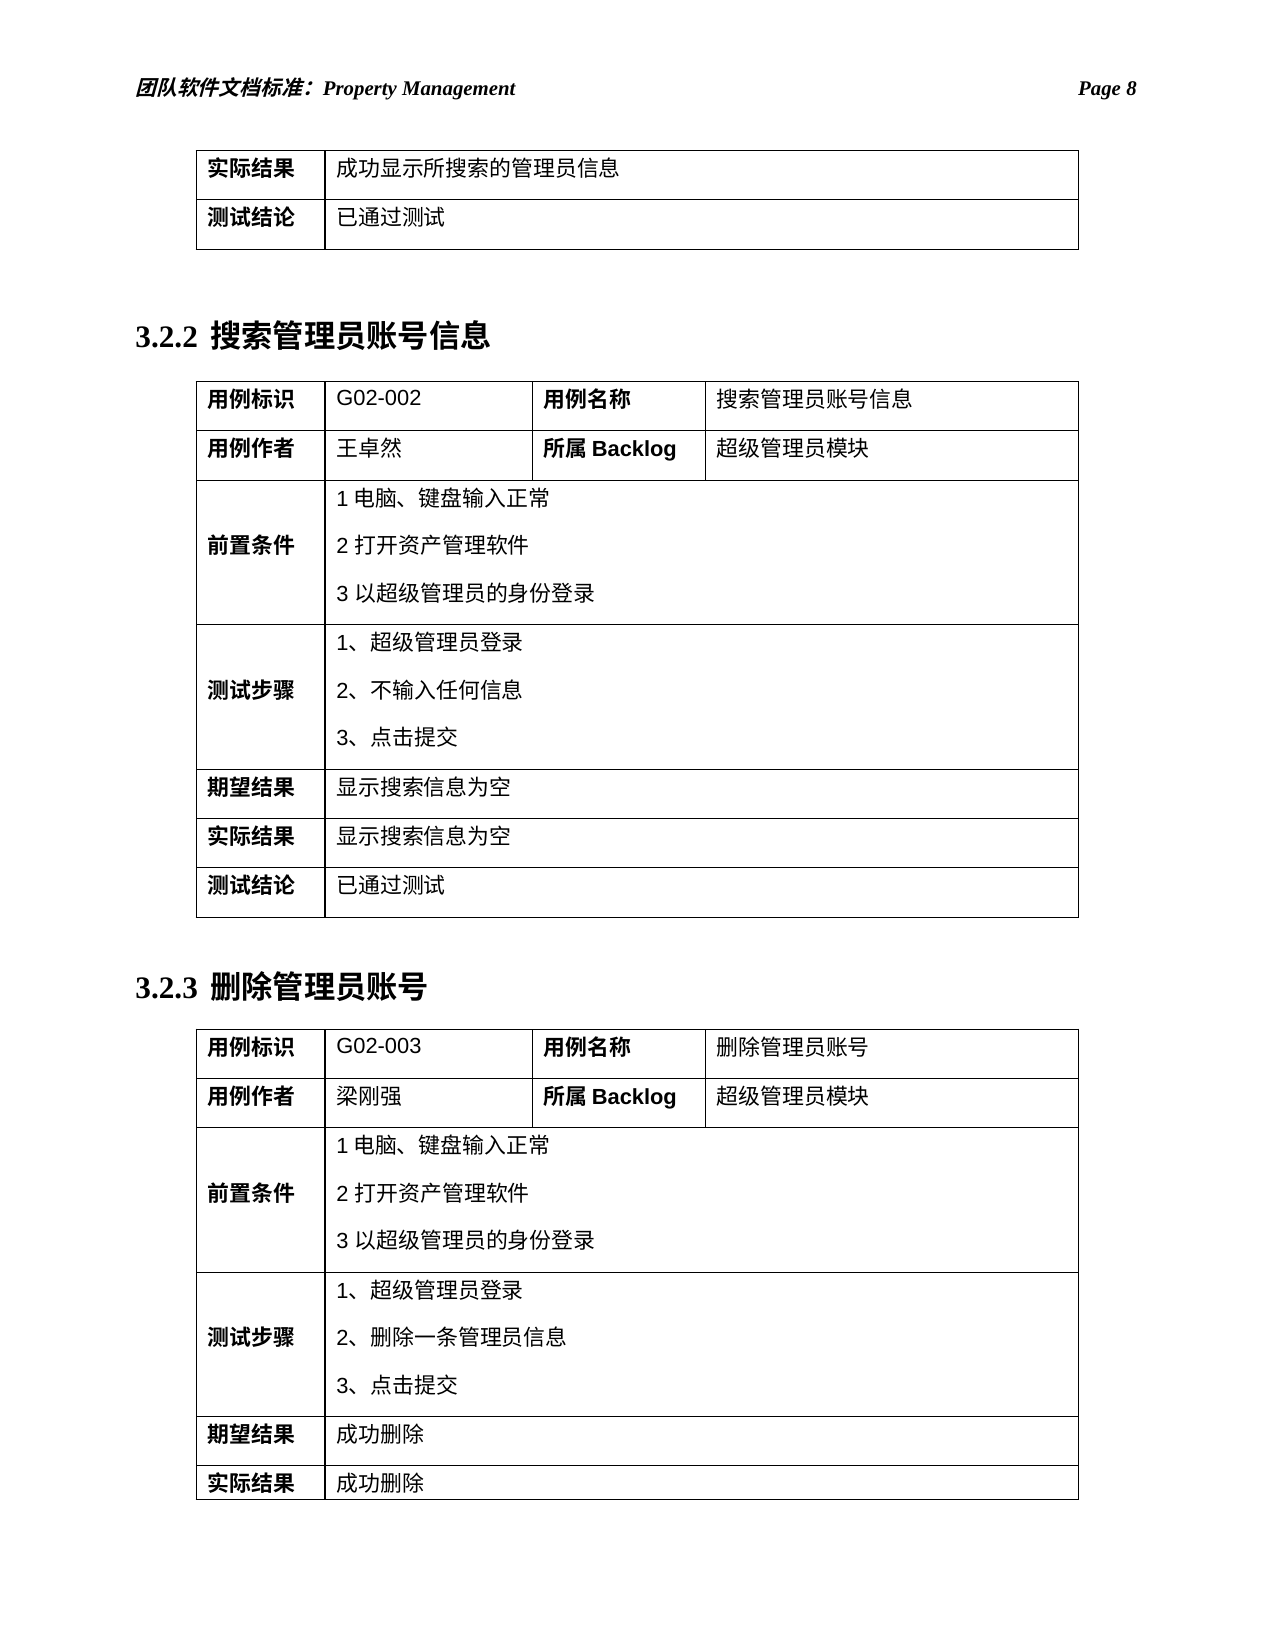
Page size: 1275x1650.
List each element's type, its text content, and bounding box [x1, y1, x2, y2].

table_cell 测试步骤 [197, 1273, 324, 1416]
table_cell 用例作者 [197, 1079, 324, 1127]
table_header 用例名称 [533, 1030, 705, 1078]
table_cell 1电脑、键盘输入正常 2 打开资产管理软件 3 以超级管理员的身份登录 [326, 481, 1078, 624]
table_cell 王卓然 [326, 431, 532, 480]
table_header 用例标识 [197, 382, 324, 430]
table_header 用例标识 [197, 1030, 324, 1078]
subtitle 搜索管理员账号信息 [135, 311, 1140, 356]
table_cell 超级管理员模块 [706, 431, 1078, 480]
table_header 搜索管理员账号信息 [706, 382, 1078, 430]
table_cell 测试结论 [197, 868, 324, 917]
table_cell 已通过测试 [326, 868, 1078, 917]
table_cell 显示搜索信息为空 [326, 819, 1078, 867]
table_header 用例名称 [533, 382, 705, 430]
table_cell 成功显示所搜索的管理员信息 [326, 151, 1078, 199]
table_header G02-003 [326, 1030, 532, 1078]
subtitle 删除管理员账号 [135, 978, 1140, 1003]
table_cell 测试结论 [197, 200, 324, 249]
table_cell 梁刚强 [326, 1079, 532, 1127]
table_cell 前置条件 [197, 1128, 324, 1272]
table_cell 已通过测试 [326, 200, 1078, 249]
table_cell 成功删除 [326, 1466, 1078, 1499]
table_cell 1电脑、键盘输入正常 2 打开资产管理软件 3 以超级管理员的身份登录 [326, 1128, 1078, 1272]
table_cell 测试步骤 [197, 625, 324, 768]
table_cell 实际结果 [197, 819, 324, 867]
table_cell 显示搜索信息为空 [326, 770, 1078, 818]
table_cell 超级管理员模块 [706, 1079, 1078, 1127]
table_header 删除管理员账号 [706, 1030, 1078, 1078]
table_cell 前置条件 [197, 481, 324, 624]
table_cell 1、超级管理员登录 2、不输入任何信息 3、点击提交 [326, 625, 1078, 768]
table_cell 期望结果 [197, 1417, 324, 1465]
table_cell 实际结果 [197, 151, 324, 199]
table_cell 所属Backlog [533, 1079, 705, 1127]
table_header G02-002 [326, 382, 532, 430]
table_cell 用例作者 [197, 431, 324, 480]
table_cell 1、超级管理员登录 2、删除一条管理员信息 3、点击提交 [326, 1273, 1078, 1416]
table_cell 期望结果 [197, 770, 324, 818]
table_cell 实际结果 [197, 1466, 324, 1499]
table_cell 所属Backlog [533, 431, 705, 480]
table_cell 成功删除 [326, 1417, 1078, 1465]
